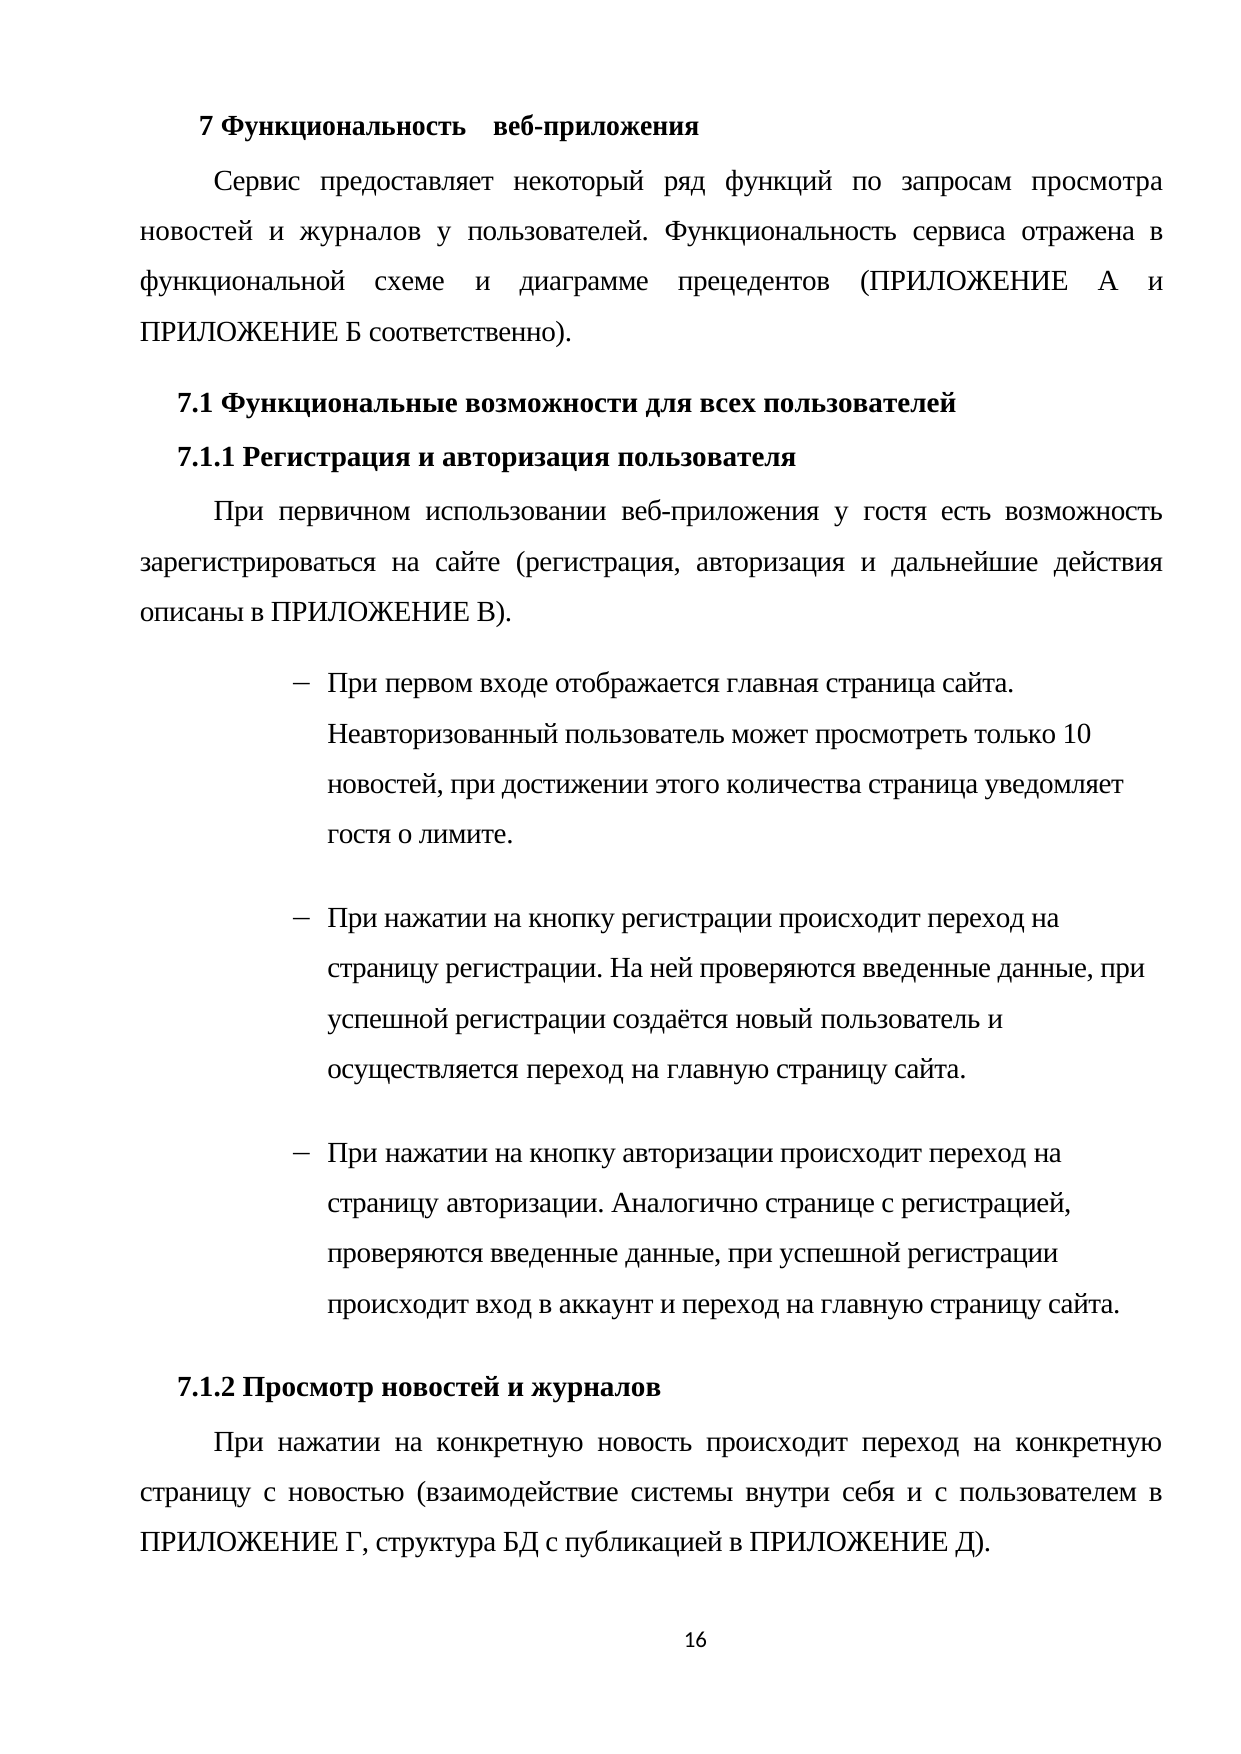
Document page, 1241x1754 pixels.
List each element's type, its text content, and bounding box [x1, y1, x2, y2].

text При первом входе отображается главная страница сайта. Неавторизованный пользователь может просмотреть только 10 новостей, при достижении этого количества страница уведомляет гостя о лимите. [289, 665, 1163, 850]
text При нажатии на конкретную новость происходит переход на конкретную страницу с новостью (взаимодействие системы внутри себя и с пользователем в ПРИЛОЖЕНИЕ Г, структура БД с публикацией в ПРИЛОЖЕНИЕ Д). [139, 1424, 1163, 1558]
text При первичном использовании веб-приложения у гостя есть возможность зарегистрироваться на сайте (регистрация, авторизация и дальнейшие действия описаны в ПРИЛОЖЕНИЕ В). [139, 493, 1163, 628]
text Функциональность веб-приложения [199, 108, 1163, 142]
text При нажатии на кнопку авторизации происходит переход на страницу авторизации. Аналогично странице с регистрацией, проверяются введенные данные, при успешной регистрации происходит вход в аккаунт и переход на главную страницу сайта. [289, 1135, 1163, 1319]
text Регистрация и авторизация пользователя [177, 439, 1163, 473]
text При нажатии на кнопку регистрации происходит переход на страницу регистрации. На ней проверяются введенные данные, при успешной регистрации создаётся новый пользователь и осуществляется переход на главную страницу сайта. [289, 900, 1163, 1084]
text Функциональные возможности для всех пользователей [177, 385, 1163, 418]
text Сервис предоставляет некоторый ряд функций по запросам просмотра новостей и журналов у пользователей. Функциональность сервиса отражена в функциональной схеме и диаграмме прецедентов (ПРИЛОЖЕНИЕ А и ПРИЛОЖЕНИЕ Б соответственно). [139, 163, 1163, 347]
text Просмотр новостей и журналов [177, 1369, 1163, 1403]
